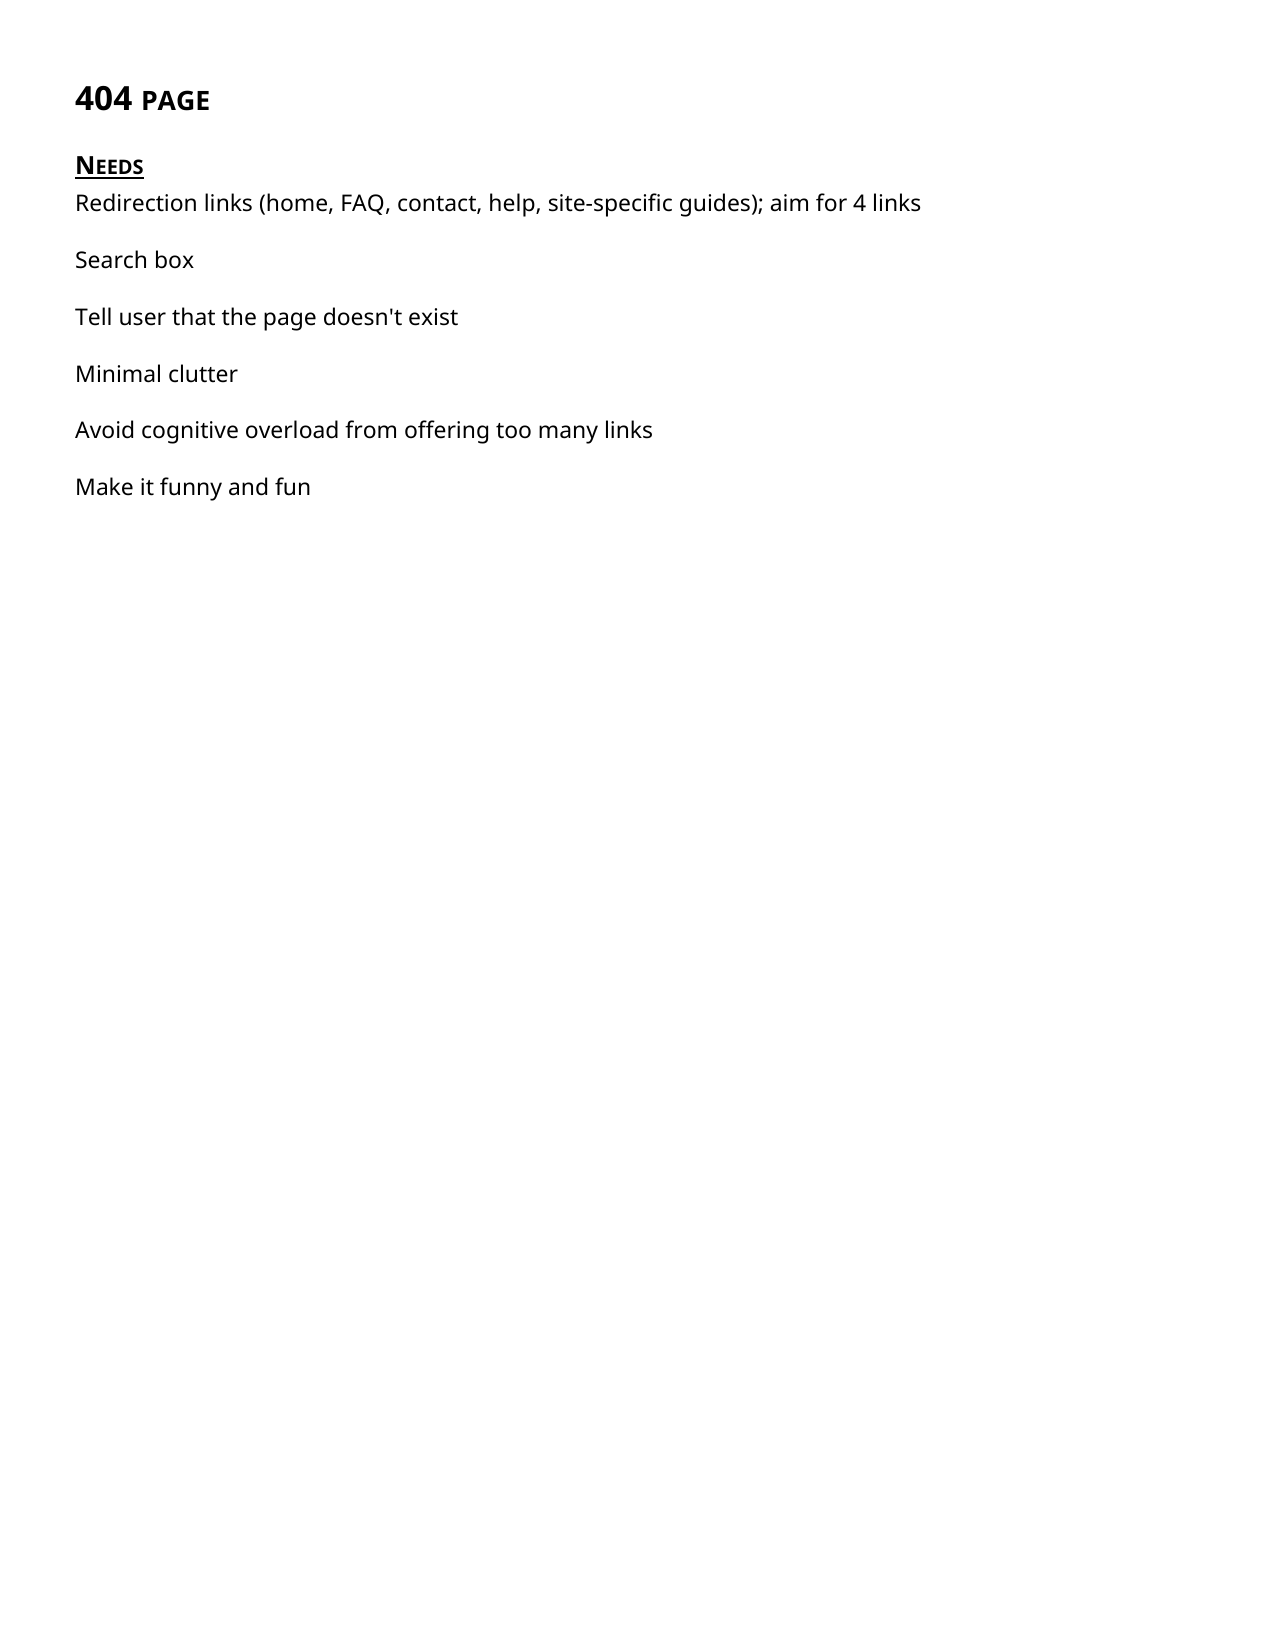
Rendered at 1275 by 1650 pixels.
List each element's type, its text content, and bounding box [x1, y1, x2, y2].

text Tell user that the page doesn't exist [75, 301, 1200, 332]
text Minimal clutter [75, 357, 1200, 389]
text Redirection links (home, FAQ, contact, help, site-specific guides); aim for 4 links [75, 187, 1200, 218]
text Make it funny and fun [75, 471, 1200, 502]
subtitle 404 page [75, 75, 1200, 120]
text Avoid cognitive overload from offering too many links [75, 414, 1200, 446]
subtitle Needs [75, 148, 1200, 182]
text Search box [75, 244, 1200, 275]
